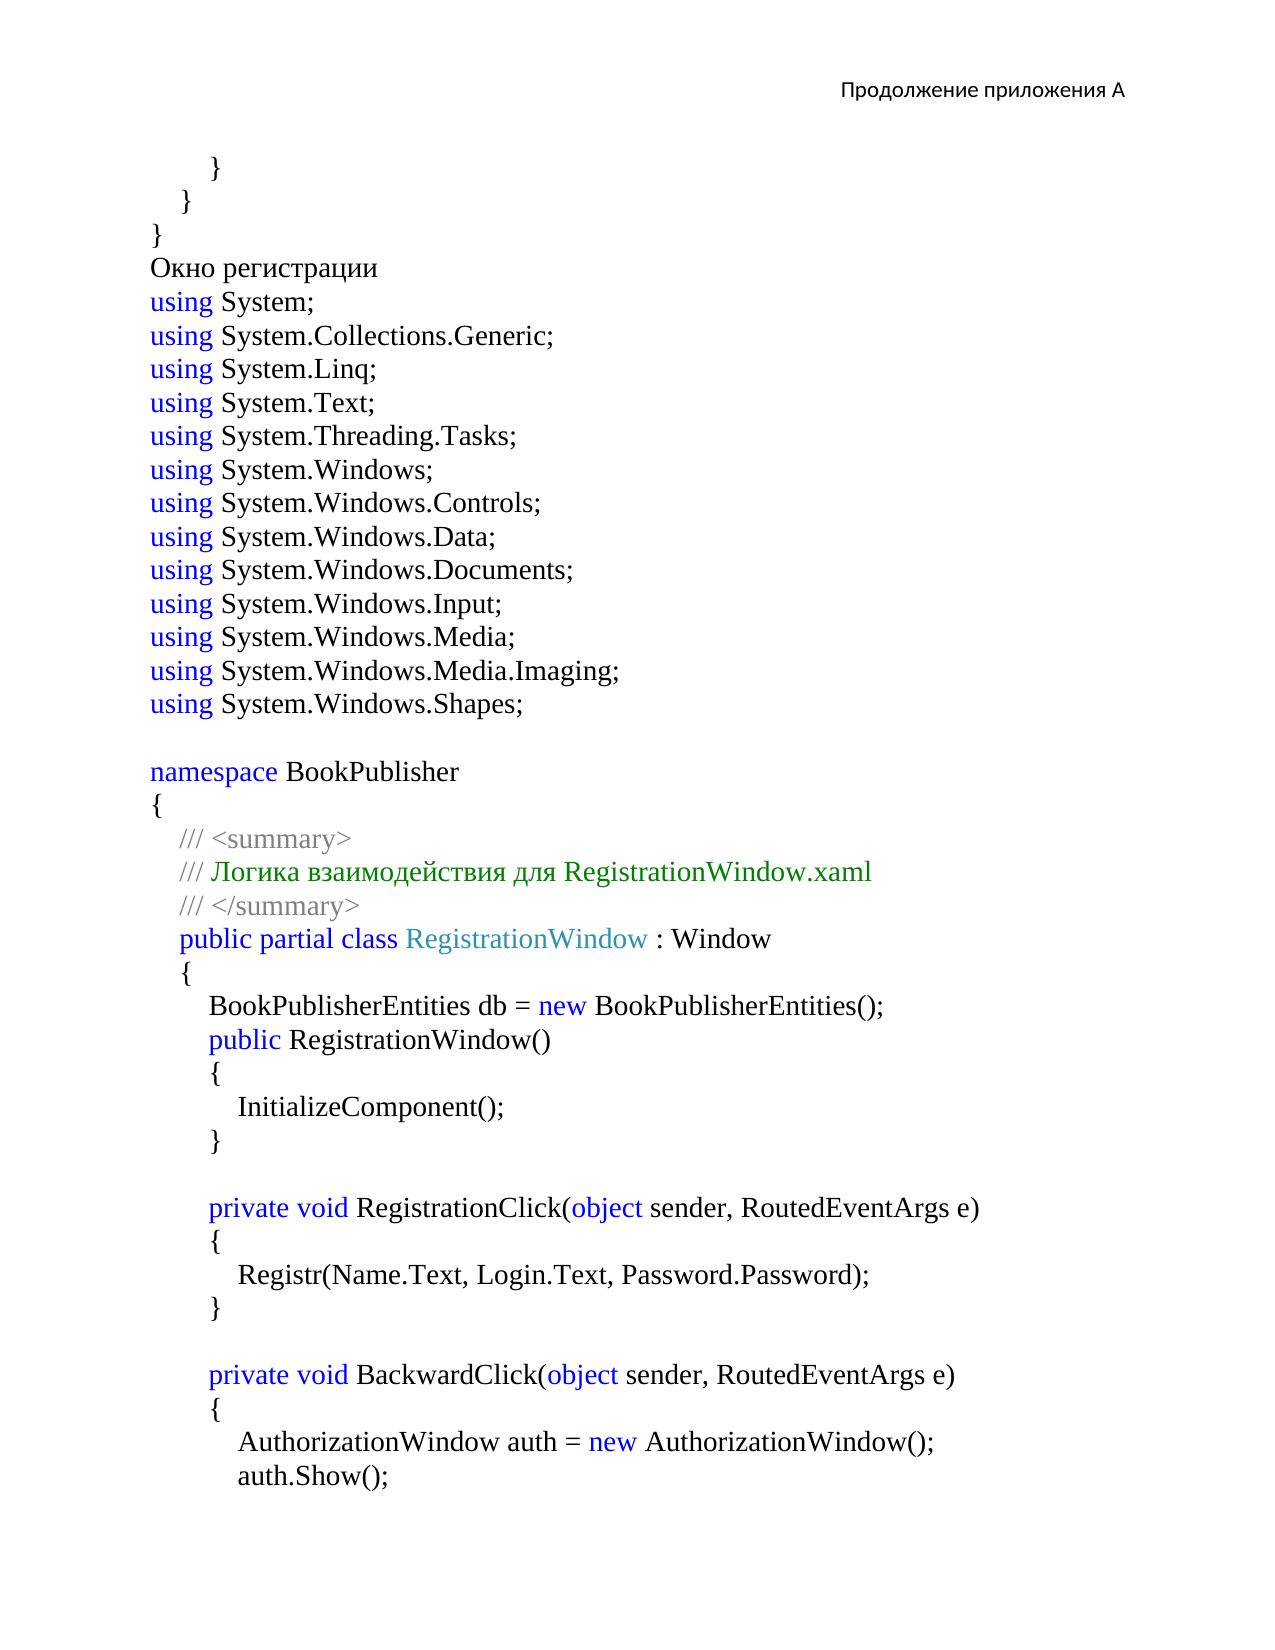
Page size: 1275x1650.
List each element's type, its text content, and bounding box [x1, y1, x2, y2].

text } [150, 150, 1125, 183]
text using System.Windows.Media; [150, 619, 1125, 653]
text using System.Windows.Documents; [150, 552, 1125, 586]
text using System.Windows; [150, 452, 1125, 485]
text public partial class RegistrationWindow : Window [150, 921, 1125, 955]
text { [150, 1391, 1125, 1424]
text { [150, 1223, 1125, 1257]
text using System.Windows.Shapes; [150, 687, 1125, 720]
text { [150, 787, 1125, 821]
text Registr(Name.Text, Login.Text, Password.Password); [150, 1257, 1125, 1290]
text using System; [150, 284, 1125, 318]
text using System.Linq; [150, 351, 1125, 385]
text InitializeComponent(); [150, 1089, 1125, 1123]
text } [150, 217, 1125, 251]
text BookPublisherEntities db = new BookPublisherEntities(); [150, 988, 1125, 1022]
text Окно регистрации [150, 251, 1125, 284]
text using System.Threading.Tasks; [150, 418, 1125, 452]
text } [150, 183, 1125, 217]
text auth.Show(); [150, 1458, 1125, 1492]
text AuthorizationWindow auth = new AuthorizationWindow(); [150, 1424, 1125, 1458]
text /// <summary> [150, 821, 1125, 854]
text using System.Windows.Controls; [150, 485, 1125, 519]
text namespace BookPublisher [150, 754, 1125, 787]
text using System.Windows.Data; [150, 519, 1125, 552]
text { [150, 1056, 1125, 1089]
text } [150, 1290, 1125, 1324]
text using System.Text; [150, 385, 1125, 418]
text { [150, 955, 1125, 988]
text private void RegistrationClick(object sender, RoutedEventArgs e) [150, 1190, 1125, 1223]
text /// Логика взаимодействия для RegistrationWindow.xaml [150, 854, 1125, 888]
text private void BackwardClick(object sender, RoutedEventArgs e) [150, 1357, 1125, 1391]
text } [150, 1123, 1125, 1156]
text /// </summary> [150, 888, 1125, 921]
text using System.Windows.Input; [150, 586, 1125, 619]
text public RegistrationWindow() [150, 1022, 1125, 1056]
text using System.Collections.Generic; [150, 318, 1125, 351]
text using System.Windows.Media.Imaging; [150, 653, 1125, 687]
